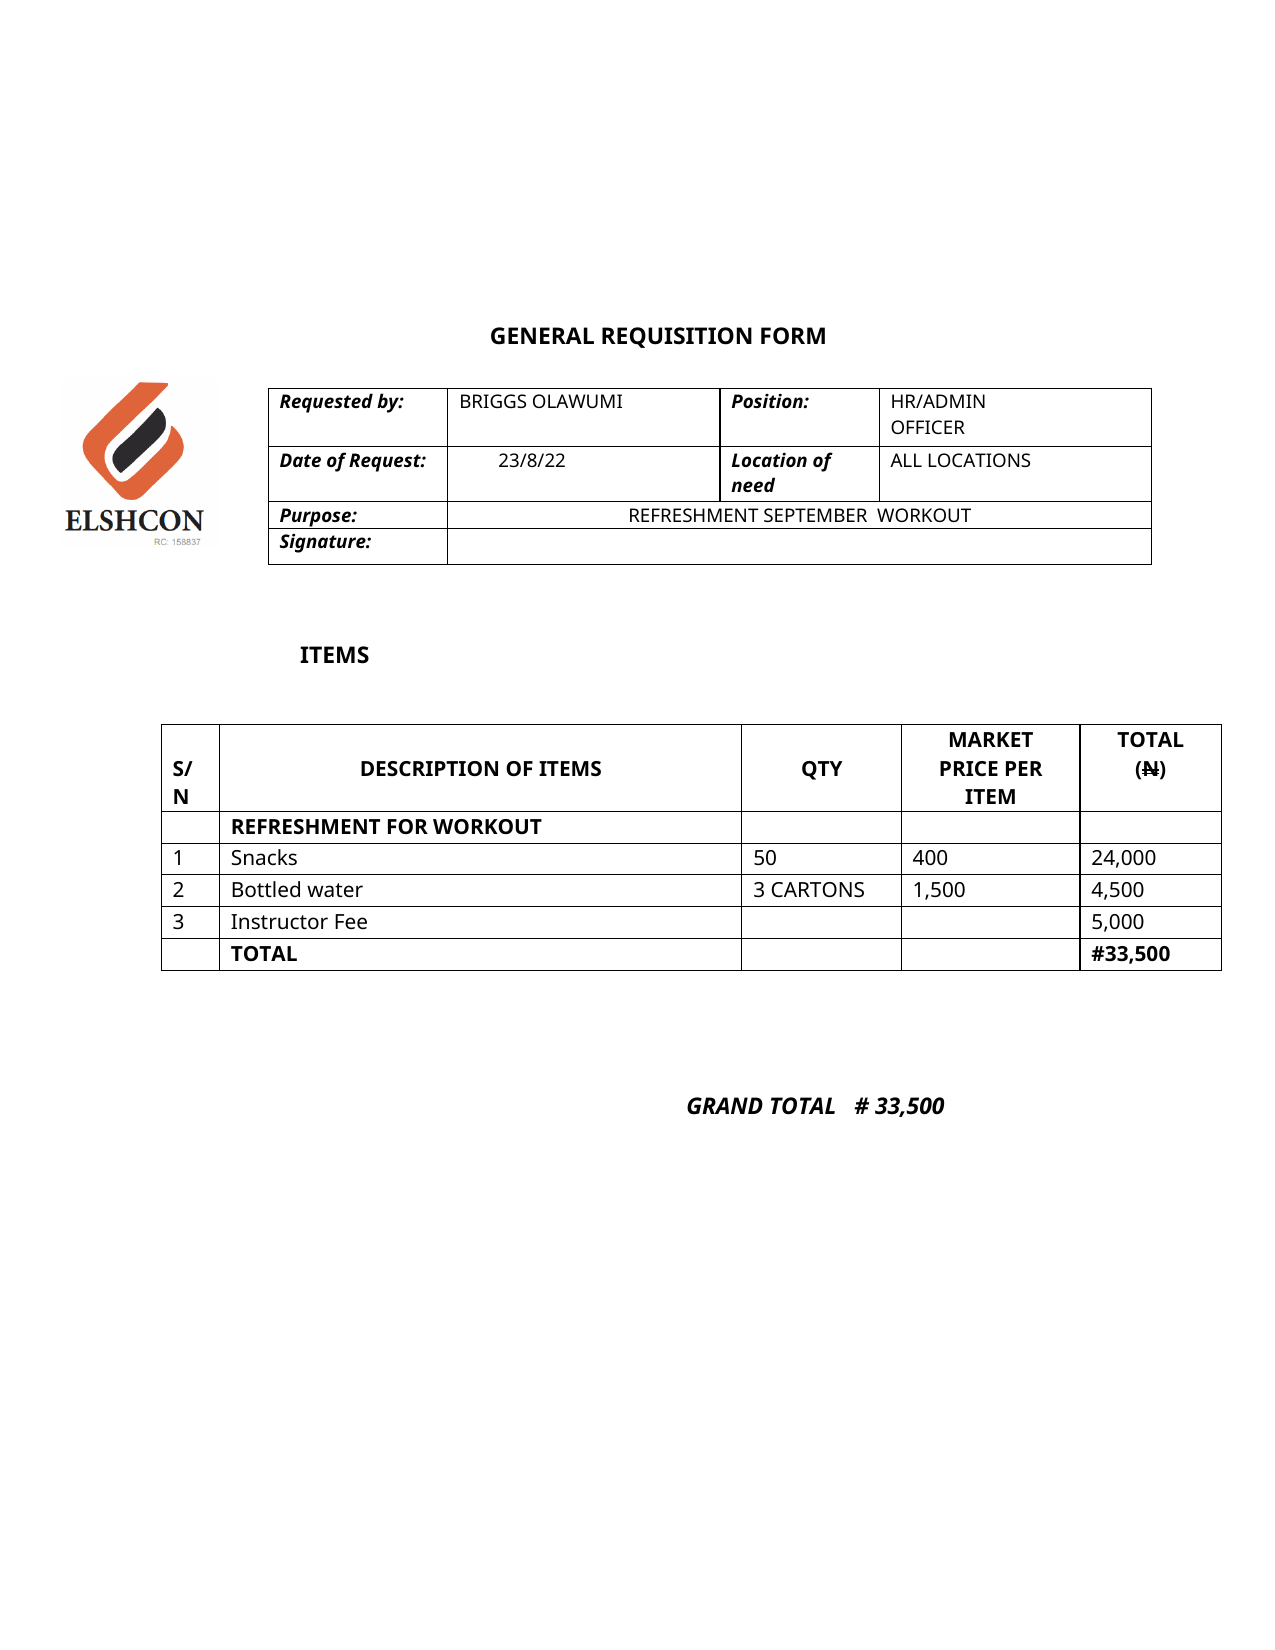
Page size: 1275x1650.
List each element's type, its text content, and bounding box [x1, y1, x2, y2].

table_cell [902, 812, 1079, 842]
text ITEMS [300, 639, 1125, 671]
table_cell [902, 939, 1079, 969]
table_header MARKET PRICE PER ITEM [902, 725, 1079, 811]
text GENERAL REQUISITION FORM [150, 320, 1125, 352]
table_header TOTAL (N) [1081, 725, 1221, 811]
table_cell 3 [162, 907, 219, 938]
table_cell [742, 812, 901, 842]
picture [61, 378, 221, 549]
table_cell 24,000 [1081, 844, 1221, 874]
table_cell 1 [162, 844, 219, 874]
table_cell [742, 907, 901, 938]
table_cell 50 [742, 844, 901, 874]
table_cell 1,500 [902, 875, 1079, 906]
table_header Position: [721, 389, 879, 446]
table_header QTY [742, 725, 901, 811]
table_cell 5,000 [1081, 907, 1221, 938]
table_cell [448, 529, 1151, 563]
table_cell [162, 939, 219, 969]
table_header BRIGGS OLAWUMI [448, 389, 719, 446]
table_cell Date of Request: [269, 447, 447, 501]
table_header DESCRIPTION OF ITEMS [220, 725, 741, 811]
table_cell 400 [902, 844, 1079, 874]
table_cell 23/8/22 [448, 447, 719, 501]
table_cell [162, 812, 219, 842]
table_cell 2 [162, 875, 219, 906]
table_header S/N [162, 725, 219, 811]
table_cell REFRESHMENT FOR WORKOUT [220, 812, 741, 842]
table_cell Purpose: [269, 502, 447, 528]
table_header Requested by: [269, 389, 447, 446]
table_cell [902, 907, 1079, 938]
table_cell ALL LOCATIONS [880, 447, 1151, 501]
table_cell [742, 939, 901, 969]
text GRAND TOTAL # 33,500 [150, 1090, 1125, 1121]
table_cell 4,500 [1081, 875, 1221, 906]
table_cell Location of need [721, 447, 879, 501]
table_cell [1081, 812, 1221, 842]
table_cell Snacks [220, 844, 741, 874]
table_cell Instructor Fee [220, 907, 741, 938]
table_header HR/ADMIN OFFICER [880, 389, 1151, 446]
table_cell 3 CARTONS [742, 875, 901, 906]
table_cell TOTAL [220, 939, 741, 969]
table_cell #33,500 [1081, 939, 1221, 969]
table_cell REFRESHMENT SEPTEMBER WORKOUT [448, 502, 1151, 528]
table_cell Signature: [269, 529, 447, 563]
table_cell Bottled water [220, 875, 741, 906]
